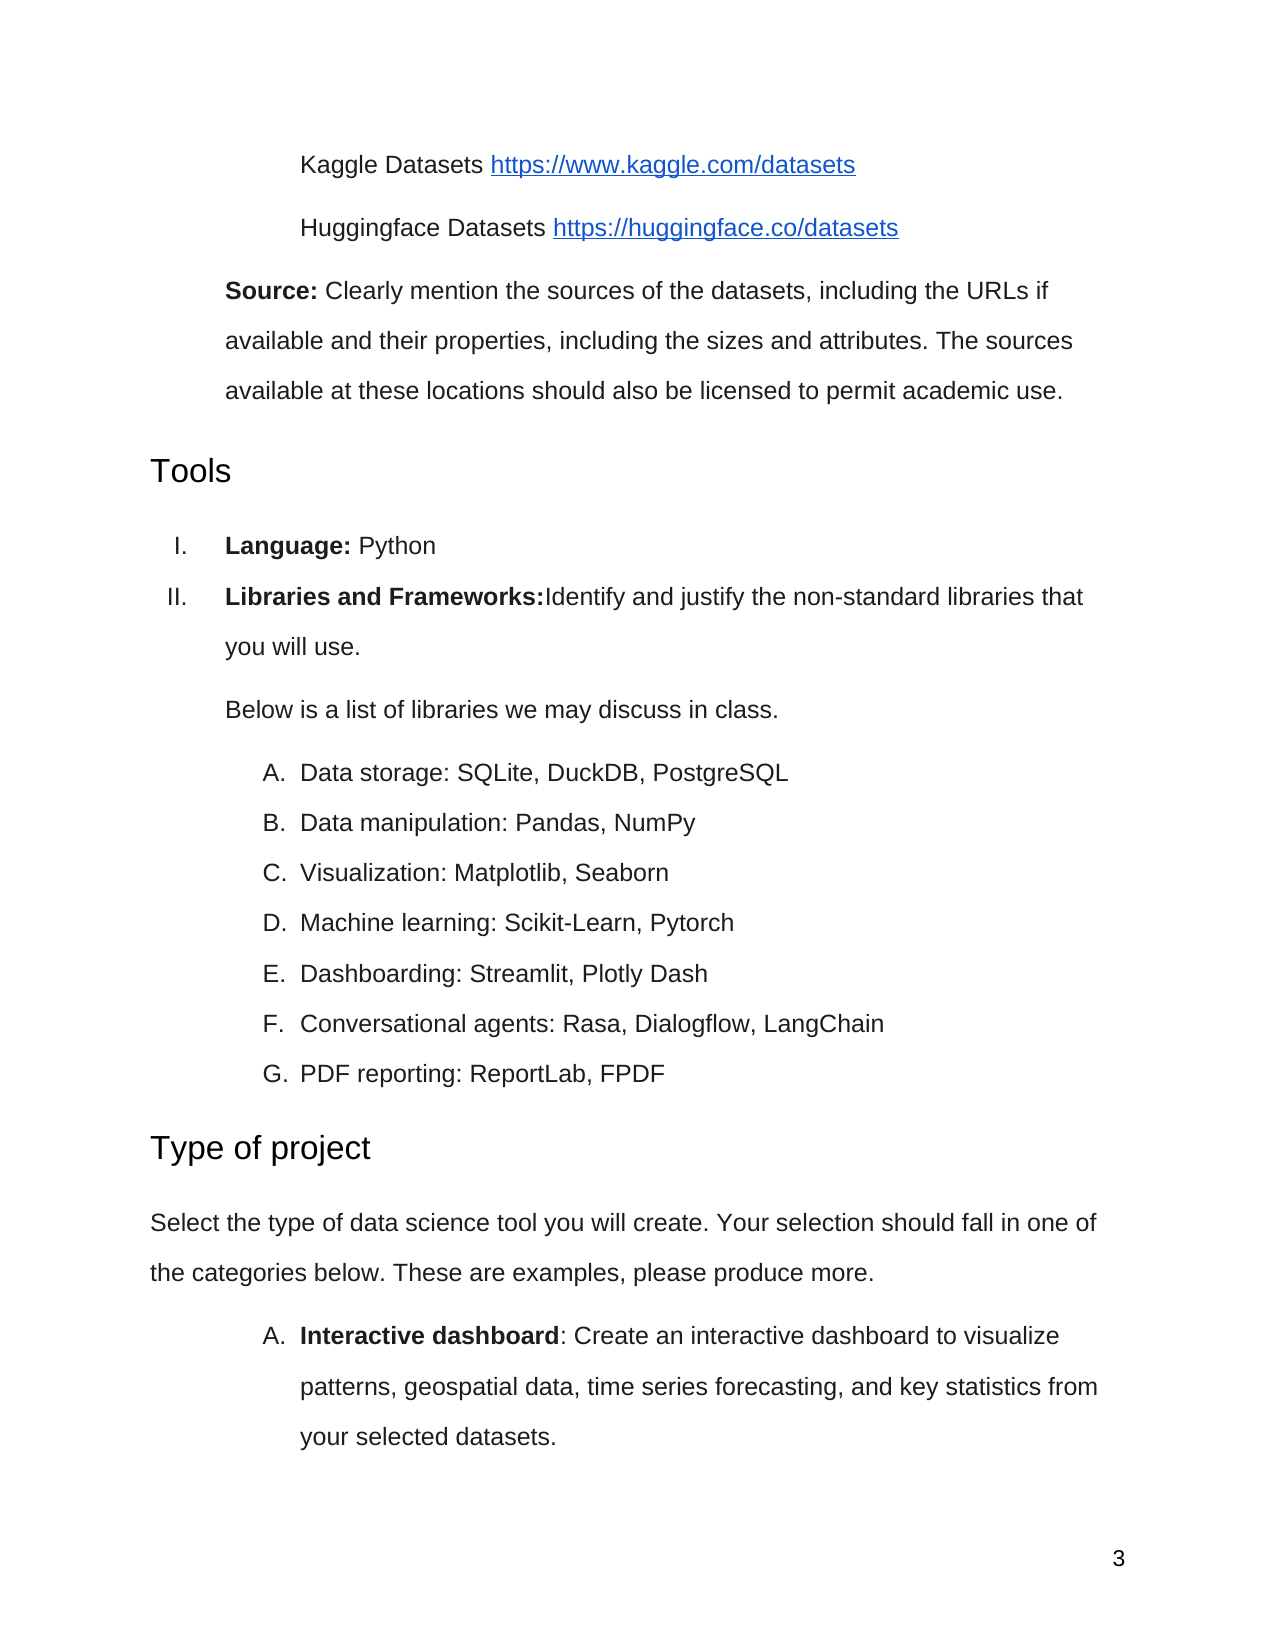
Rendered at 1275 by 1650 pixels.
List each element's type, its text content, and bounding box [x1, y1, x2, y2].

list Conversational agents: Rasa, Dialogflow, LangChain [262, 1009, 1125, 1038]
list Data storage: SQLite, DuckDB, PostgreSQL [262, 757, 1125, 786]
text Kaggle Datasets https://www.kaggle.com/datasets [225, 150, 1125, 179]
text Source: Clearly mention the sources of the datasets, including the URLs if available and their properties, including the sizes and attributes. The sources available at these locations should also be licensed to permit academic use. [225, 276, 1125, 405]
list Libraries and Frameworks:Identify and justify the non-standard libraries that you will use. [187, 582, 1125, 661]
text Below is a list of libraries we may discuss in class. [150, 695, 1125, 723]
text Huggingface Datasets https://huggingface.co/datasets [225, 213, 1125, 242]
list Dashboarding: Streamlit, Plotly Dash [262, 959, 1125, 987]
list Language: Python [187, 531, 1125, 560]
list Data manipulation: Pandas, NumPy [262, 808, 1125, 837]
text Select the type of data science tool you will create. Your selection should fall in one of the categories below. These are examples, please produce more. [150, 1208, 1125, 1287]
list Interactive dashboard: Create an interactive dashboard to visualize patterns, geospatial data, time series forecasting, and key statistics from your selected datasets. [262, 1321, 1125, 1451]
list PDF reporting: ReportLab, FPDF [262, 1059, 1125, 1088]
list Machine learning: Scikit-Learn, Pytorch [262, 908, 1125, 937]
list Visualization: Matplotlib, Seaborn [262, 858, 1125, 887]
subtitle Tools [150, 452, 1125, 490]
subtitle Type of project [150, 1128, 1125, 1167]
